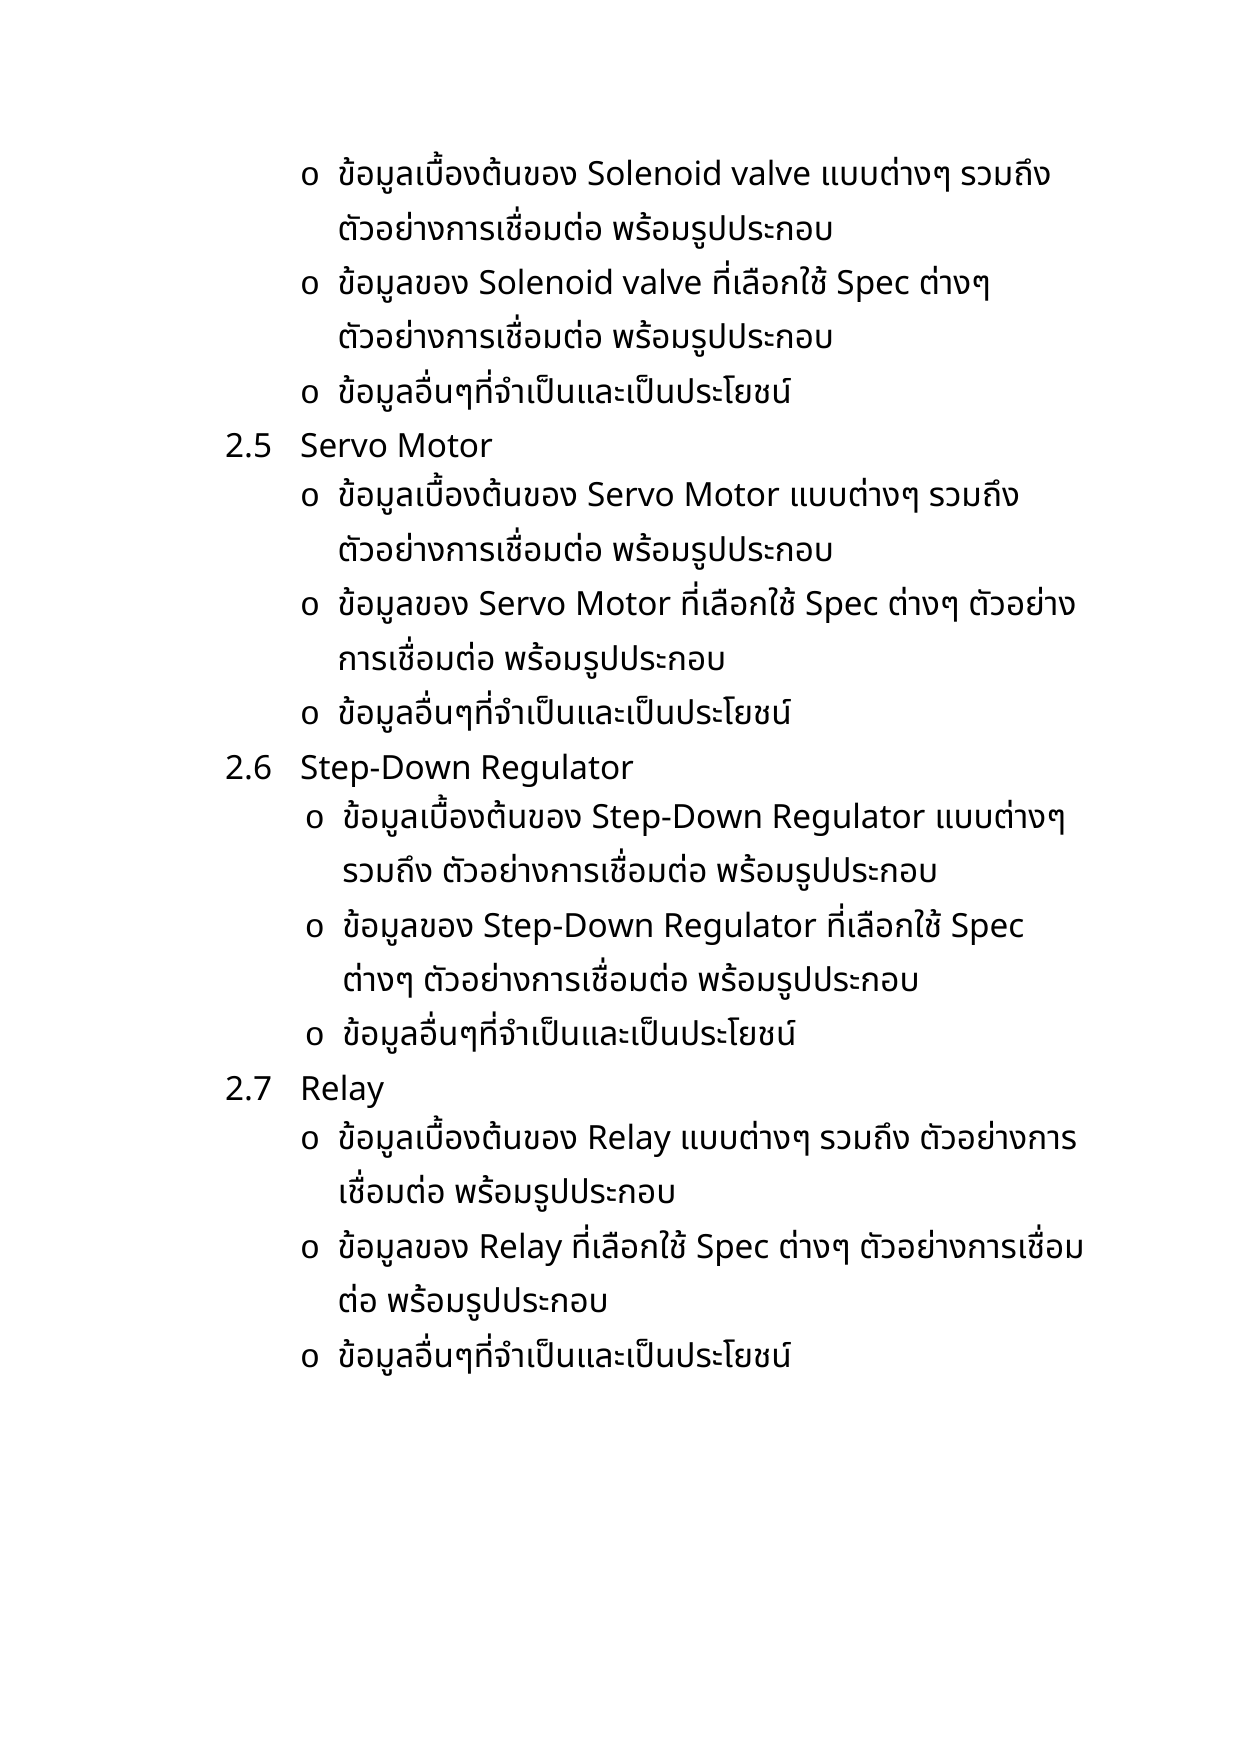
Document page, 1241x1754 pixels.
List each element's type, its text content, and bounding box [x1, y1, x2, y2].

list ข้อมูลเบื้องต้นของ Solenoid valve แบบต่างๆ รวมถึง ตัวอย่างการเชื่อมต่อ พร้อมรูปประกอบ [300, 150, 1090, 255]
list ข้อมูลอื่นๆที่จำเป็นและเป็นประโยชน์ [300, 368, 1090, 418]
list Servo Motor [225, 422, 1090, 468]
list ข้อมูลของ Servo Motor ที่เลือกใช้ Spec ต่างๆ ตัวอย่างการเชื่อมต่อ พร้อมรูปประกอบ [300, 580, 1090, 685]
list ข้อมูลเบื้องต้นของ Step-Down Regulator แบบต่างๆ รวมถึง ตัวอย่างการเชื่อมต่อ พร้อมรูปประกอบ [304, 792, 1090, 897]
list Step-Down Regulator [225, 743, 1090, 789]
list ข้อมูลเบื้องต้นของ Servo Motor แบบต่างๆ รวมถึง ตัวอย่างการเชื่อมต่อ พร้อมรูปประกอบ [300, 471, 1090, 576]
list ข้อมูลอื่นๆที่จำเป็นและเป็นประโยชน์ [304, 1010, 1090, 1061]
list ข้อมูลของ Solenoid valve ที่เลือกใช้ Spec ต่างๆ ตัวอย่างการเชื่อมต่อ พร้อมรูปประกอบ [300, 259, 1090, 364]
list ข้อมูลอื่นๆที่จำเป็นและเป็นประโยชน์ [300, 1332, 1090, 1382]
list ข้อมูลเบื้องต้นของ Relay แบบต่างๆ รวมถึง ตัวอย่างการเชื่อมต่อ พร้อมรูปประกอบ [300, 1114, 1090, 1219]
list Relay [225, 1065, 1090, 1110]
list ข้อมูลของ Relay ที่เลือกใช้ Spec ต่างๆ ตัวอย่างการเชื่อมต่อ พร้อมรูปประกอบ [300, 1223, 1090, 1328]
list ข้อมูลของ Step-Down Regulator ที่เลือกใช้ Spec ต่างๆ ตัวอย่างการเชื่อมต่อ พร้อมรูปประกอบ [304, 901, 1090, 1006]
list ข้อมูลอื่นๆที่จำเป็นและเป็นประโยชน์ [300, 689, 1090, 739]
